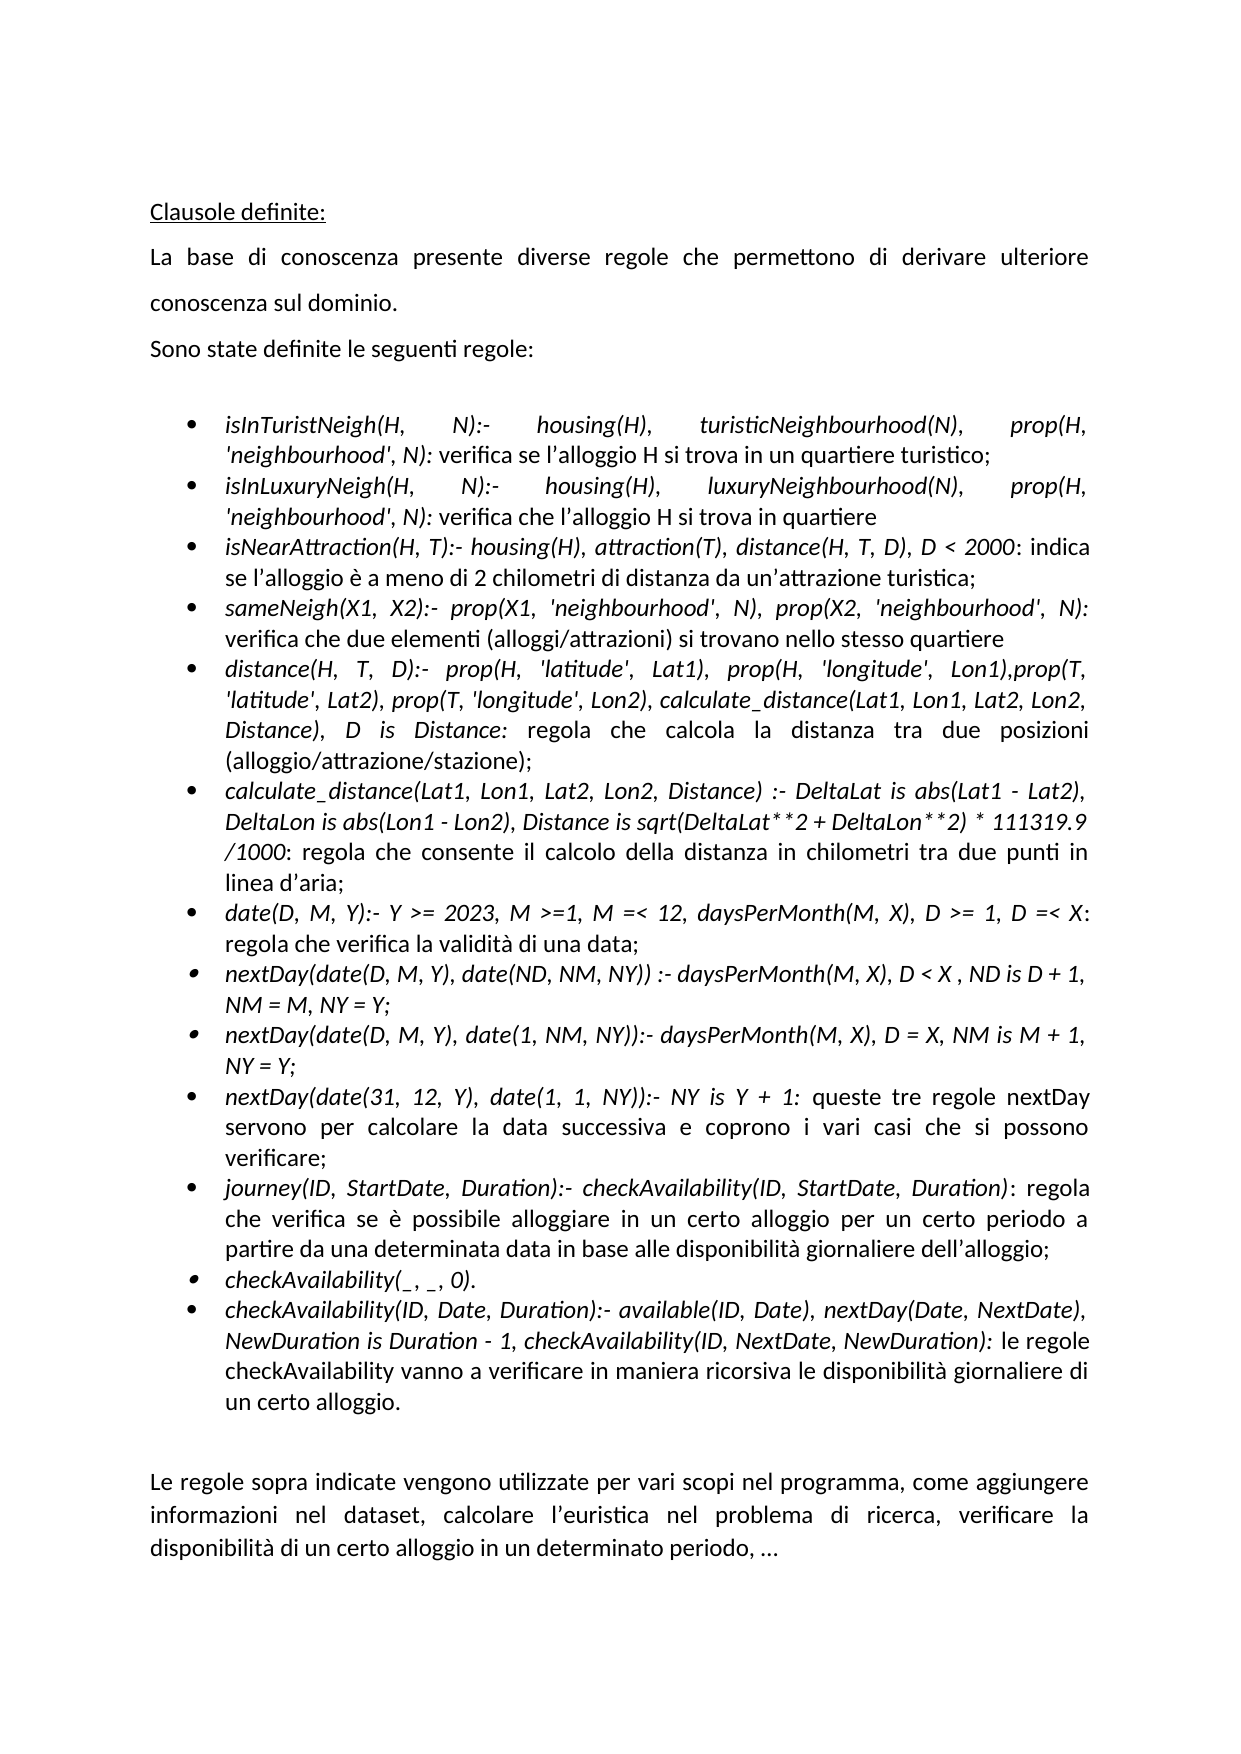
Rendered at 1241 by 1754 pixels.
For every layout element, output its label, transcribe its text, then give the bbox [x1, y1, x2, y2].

text La base di conoscenza presente diverse regole che permettono di derivare ulteriore conoscenza sul dominio. [150, 241, 1090, 318]
text Le regole sopra indicate vengono utilizzate per vari scopi nel programma, come aggiungere informazioni nel dataset, calcolare l’euristica nel problema di ricerca, verificare la disponibilità di un certo alloggio in un determinato periodo, … [150, 1466, 1090, 1562]
list nextDay(date(D, M, Y), date(1, NM, NY)):- daysPerMonth(M, X), D = X, NM is M + 1, NY = Y; [187, 1019, 1090, 1081]
list checkAvailability(_, _, 0). [187, 1264, 1090, 1294]
list isInLuxuryNeigh(H, N):- housing(H), luxuryNeighbourhood(N), prop(H, 'neighbourhood', N): verifica che l’alloggio H si trova in quartiere [187, 470, 1090, 531]
list distance(H, T, D):- prop(H, 'latitude', Lat1), prop(H, 'longitude', Lon1),prop(T, 'latitude', Lat2), prop(T, 'longitude', Lon2), calculate_distance(Lat1, Lon1, Lat2, Lon2, Distance), D is Distance: regola che calcola la distanza tra due posizioni (alloggio/attrazione/stazione); [187, 653, 1090, 775]
list journey(ID, StartDate, Duration):- checkAvailability(ID, StartDate, Duration): regola che verifica se è possibile alloggiare in un certo alloggio per un certo periodo a partire da una determinata data in base alle disponibilità giornaliere dell’alloggio; [187, 1172, 1090, 1264]
list nextDay(date(D, M, Y), date(ND, NM, NY)) :- daysPerMonth(M, X), D < X , ND is D + 1, NM = M, NY = Y; [187, 958, 1090, 1019]
list date(D, M, Y):- Y >= 2023, M >=1, M =< 12, daysPerMonth(M, X), D >= 1, D =< X: regola che verifica la validità di una data; [187, 897, 1090, 958]
list sameNeigh(X1, X2):- prop(X1, 'neighbourhood', N), prop(X2, 'neighbourhood', N): verifica che due elementi (alloggi/attrazioni) si trovano nello stesso quartiere [187, 592, 1090, 653]
list checkAvailability(ID, Date, Duration):- available(ID, Date), nextDay(Date, NextDate), NewDuration is Duration - 1, checkAvailability(ID, NextDate, NewDuration): le regole checkAvailability vanno a verificare in maniera ricorsiva le disponibilità giornaliere di un certo alloggio. [187, 1294, 1090, 1416]
list isNearAttraction(H, T):- housing(H), attraction(T), distance(H, T, D), D < 2000: indica se l’alloggio è a meno di 2 chilometri di distanza da un’attrazione turistica; [187, 531, 1090, 592]
list nextDay(date(31, 12, Y), date(1, 1, NY)):- NY is Y + 1: queste tre regole nextDay servono per calcolare la data successiva e coprono i vari casi che si possono verificare; [187, 1081, 1090, 1172]
list isInTuristNeigh(H, N):- housing(H), turisticNeighbourhood(N), prop(H, 'neighbourhood', N): verifica se l’alloggio H si trova in un quartiere turistico; [187, 409, 1090, 470]
list calculate_distance(Lat1, Lon1, Lat2, Lon2, Distance) :- DeltaLat is abs(Lat1 - Lat2), DeltaLon is abs(Lon1 - Lon2), Distance is sqrt(DeltaLat**2 + DeltaLon**2) * 111319.9 /1000: regola che consente il calcolo della distanza in chilometri tra due punti in linea d’aria; [187, 775, 1090, 897]
text Clausole definite: [150, 196, 1090, 226]
text Sono state definite le seguenti regole: [150, 333, 1090, 363]
